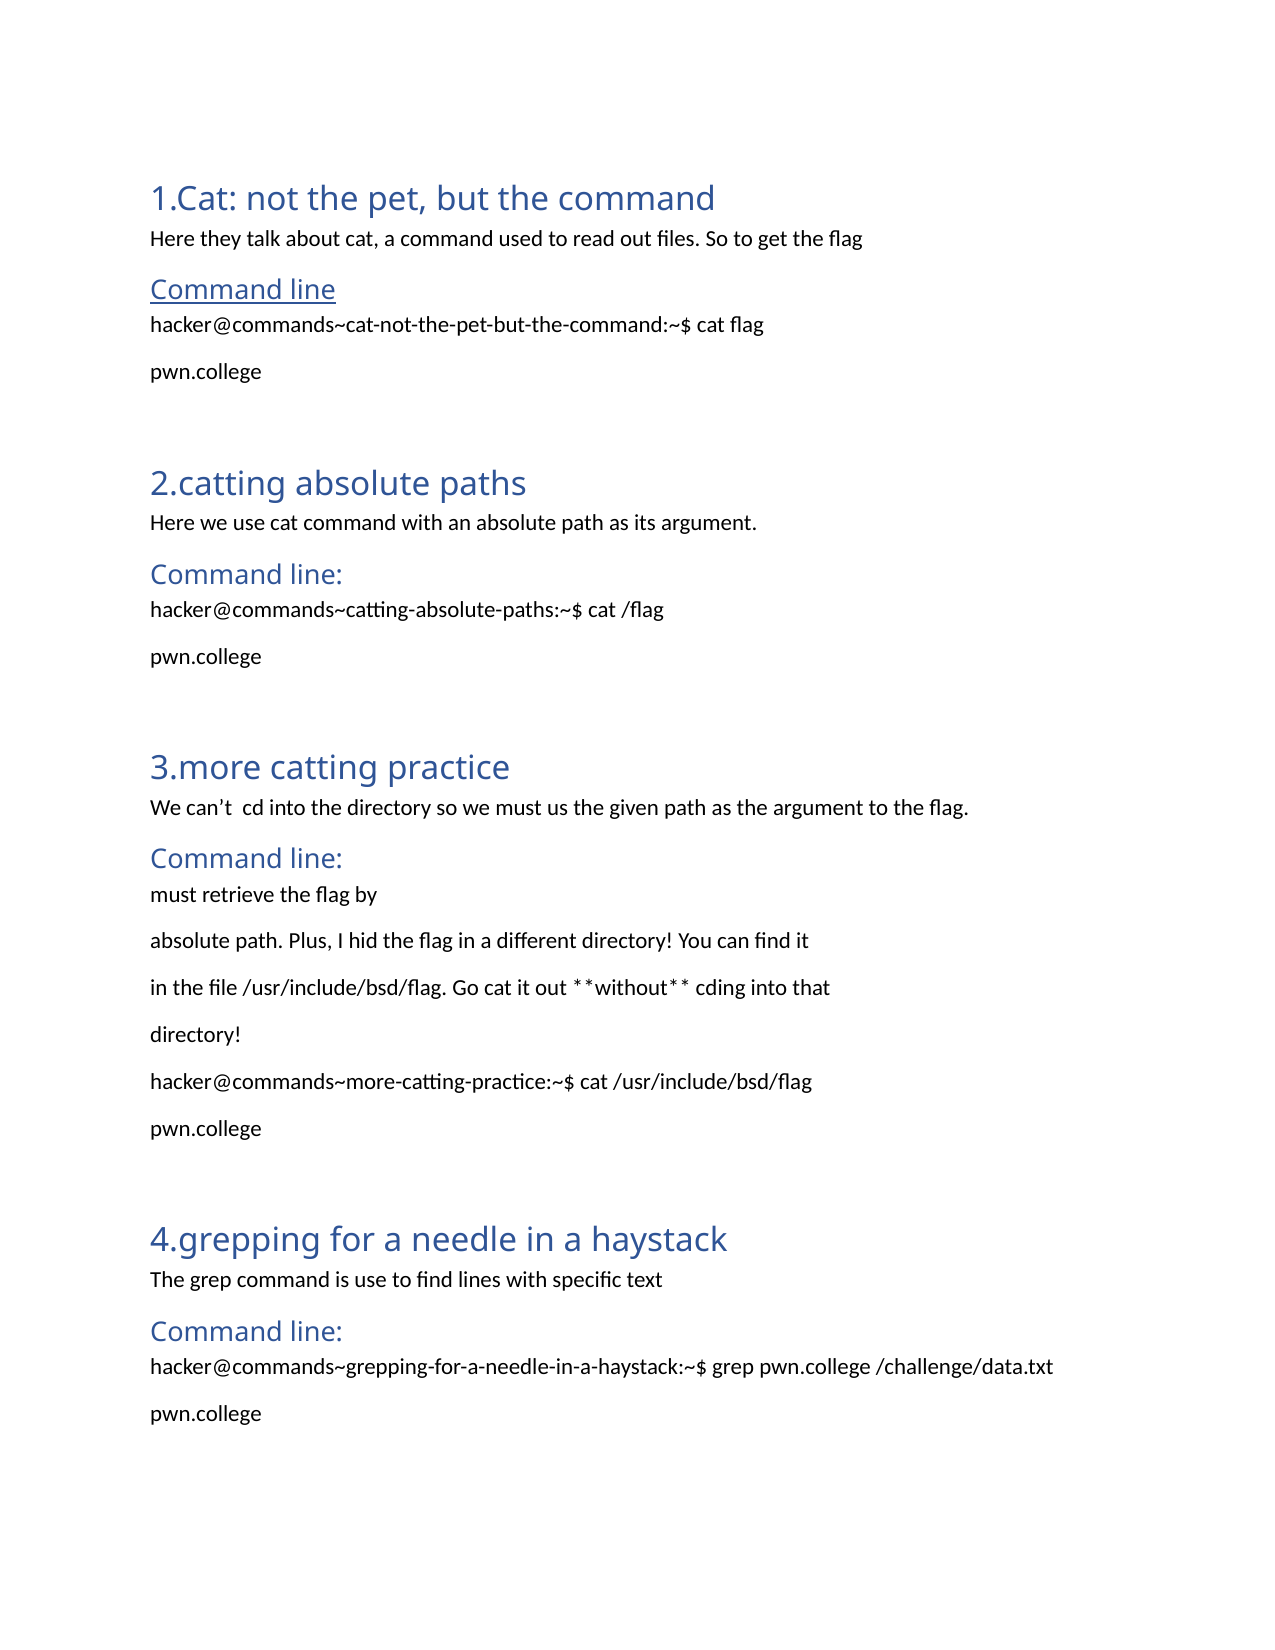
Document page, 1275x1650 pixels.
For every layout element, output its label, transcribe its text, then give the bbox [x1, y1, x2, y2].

text absolute path. Plus, I hid the flag in a different directory! You can find it [150, 927, 1125, 955]
text hacker@commands~cat-not-the-pet-but-the-command:~$ cat flag [150, 311, 1125, 339]
text pwn.college [150, 357, 1125, 386]
text in the file /usr/include/bsd/flag. Go cat it out **without** cding into that [150, 973, 1125, 1002]
text Here they talk about cat, a command used to read out files. So to get the flag [150, 224, 1125, 252]
subtitle 2.catting absolute paths [150, 459, 1125, 505]
subtitle 4.grepping for a needle in a haystack [150, 1216, 1125, 1262]
text Here we use cat command with an absolute path as its argument. [150, 508, 1125, 537]
subtitle 3.more catting practice [150, 744, 1125, 789]
subtitle Command line: [150, 555, 1125, 592]
text hacker@commands~grepping-for-a-needle-in-a-haystack:~$ grep pwn.college /challenge/data.txt [150, 1352, 1125, 1380]
text We can’t cd into the directory so we must us the given path as the argument to the flag. [150, 793, 1125, 821]
text pwn.college [150, 1114, 1125, 1142]
subtitle 1.Cat: not the pet, but the command [150, 175, 1125, 220]
text directory! [150, 1020, 1125, 1048]
text pwn.college [150, 642, 1125, 670]
text must retrieve the flag by [150, 880, 1125, 908]
subtitle Command line: [150, 840, 1125, 877]
subtitle Command line [150, 271, 1125, 308]
text hacker@commands~catting-absolute-paths:~$ cat /flag [150, 595, 1125, 623]
subtitle Command line: [150, 1312, 1125, 1349]
text hacker@commands~more-catting-practice:~$ cat /usr/include/bsd/flag [150, 1067, 1125, 1095]
text pwn.college [150, 1399, 1125, 1427]
text The grep command is use to find lines with specific text [150, 1265, 1125, 1293]
